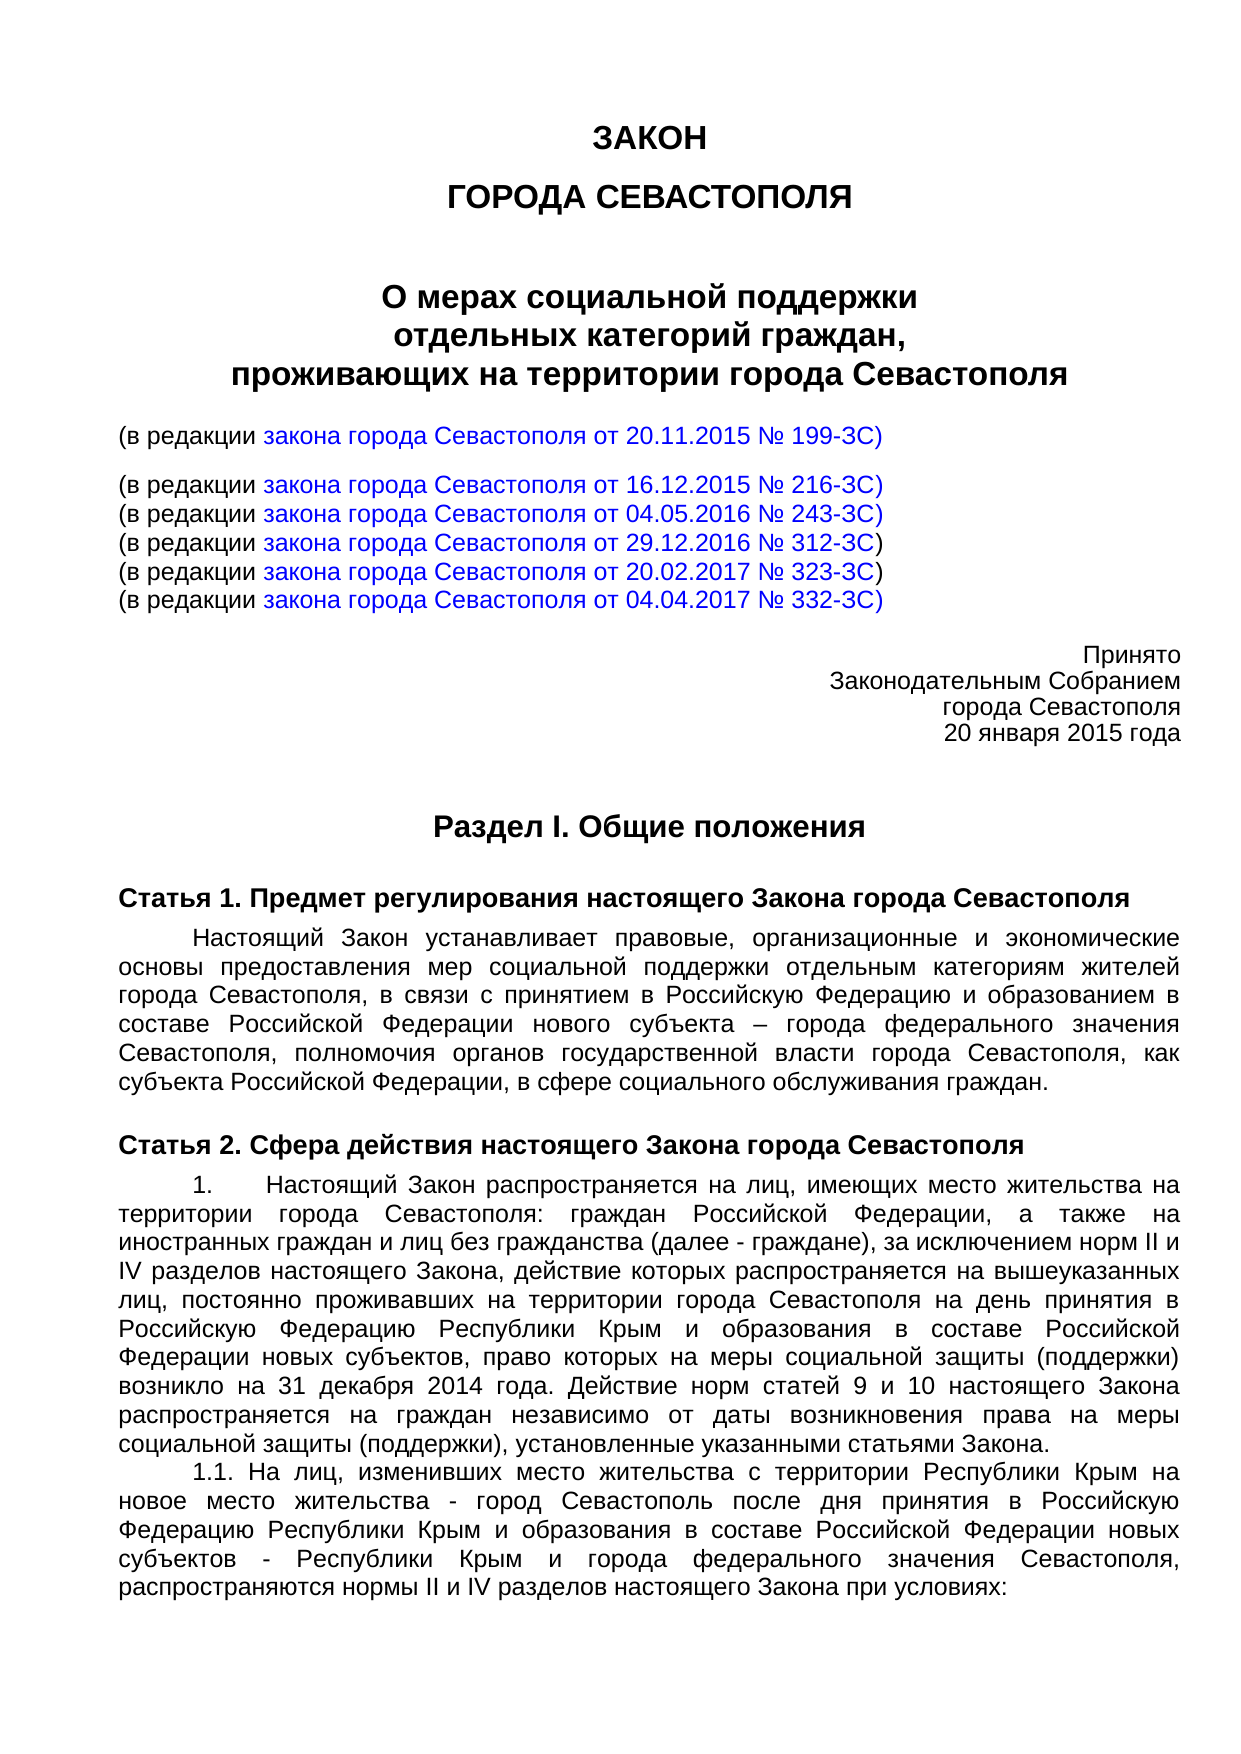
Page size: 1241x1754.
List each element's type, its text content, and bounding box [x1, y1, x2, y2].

text (в редакции закона города Севастополя от 16.12.2015 № 216-ЗС) [118, 470, 1181, 499]
text Принято [118, 643, 1181, 669]
text Законодательным Собранием [118, 669, 1181, 694]
text Статья 2. Сфера действия настоящего Закона города Севастополя [118, 1129, 1181, 1160]
text О мерах социальной поддержки [118, 277, 1181, 315]
text (в редакции закона города Севастополя от 20.11.2015 № 199-ЗС) [118, 421, 1181, 449]
text Статья 1. Предмет регулирования настоящего Закона города Севастополя [118, 882, 1181, 913]
text 20 января 2015 года [118, 720, 1181, 746]
text ЗАКОН [118, 118, 1181, 157]
text ГОРОДА СЕВАСТОПОЛЯ [118, 177, 1181, 216]
text (в редакции закона города Севастополя от 29.12.2016 № 312-ЗС) [118, 528, 1181, 557]
text (в редакции закона города Севастополя от 04.04.2017 № 332-ЗС) [118, 585, 1181, 614]
text (в редакции закона города Севастополя от 04.05.2016 № 243-ЗС) [118, 499, 1181, 528]
text 1.1. На лиц, изменивших место жительства с территории Республики Крым на новое место жительства - город Севастополь после дня принятия в Российскую Федерацию Республики Крым и образования в составе Российской Федерации новых субъектов - Республики Крым и города федерального значения Севастополя, распространяются нормы II и IV разделов настоящего Закона при условиях: [118, 1457, 1181, 1601]
text города Севастополя [118, 694, 1181, 720]
text Настоящий Закон устанавливает правовые, организационные и экономические основы предоставления мер социальной поддержки отдельным категориям жителей города Севастополя, в связи с принятием в Российскую Федерацию и образованием в составе Российской Федерации нового субъекта – города федерального значения Севастополя, полномочия органов государственной власти города Севастополя, как субъекта Российской Федерации, в сфере социального обслуживания граждан. [118, 923, 1181, 1096]
text проживающих на территории города Севастополя [118, 353, 1181, 392]
text отдельных категорий граждан, [118, 315, 1181, 353]
text Раздел I. Общие положения [118, 808, 1181, 844]
list Настоящий Закон распространяется на лиц, имеющих место жительства на территории города Севастополя: граждан Российской Федерации, а также на иностранных граждан и лиц без гражданства (далее - граждане), за исключением норм II и IV разделов настоящего Закона, действие которых распространяется на вышеуказанных лиц, постоянно проживавших на территории города Севастополя на день принятия в Российскую Федерацию Республики Крым и образования в составе Российской Федерации новых субъектов, право которых на меры социальной защиты (поддержки) возникло на 31 декабря 2014 года. Действие норм статей 9 и 10 настоящего Закона распространяется на граждан независимо от даты возникновения права на меры социальной защиты (поддержки), установленные указанными статьями Закона. [118, 1170, 1181, 1457]
text (в редакции закона города Севастополя от 20.02.2017 № 323-ЗС) [118, 557, 1181, 585]
